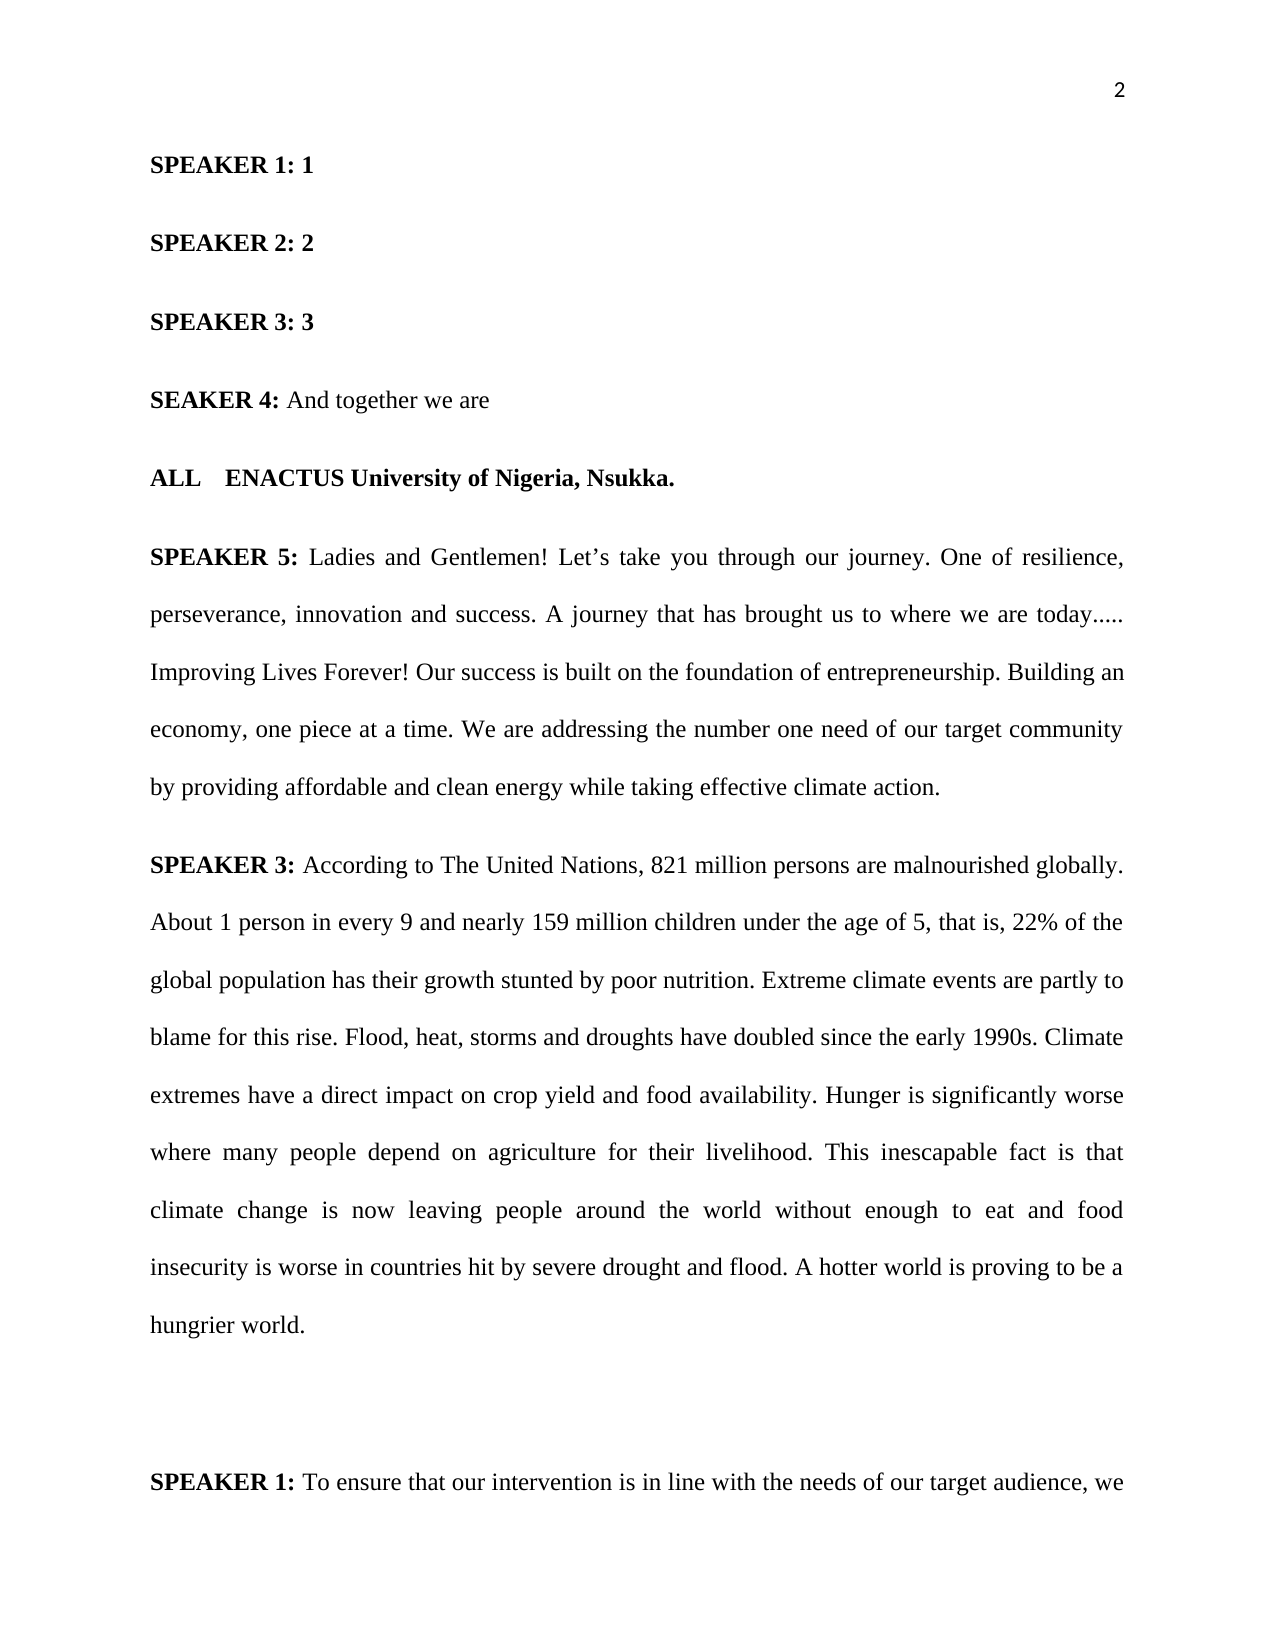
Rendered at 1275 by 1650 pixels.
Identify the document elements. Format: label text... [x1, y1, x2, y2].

text SPEAKER 2: 2 [150, 228, 1125, 257]
text SPEAKER 3: 3 [150, 307, 1125, 335]
text ALL ENACTUS University of Nigeria, Nsukka. [150, 463, 1125, 492]
text SPEAKER 1: 1 [150, 150, 1125, 179]
text SEAKER 4: And together we are [150, 385, 1125, 414]
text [150, 1467, 1125, 1495]
text SPEAKER 3: According to The United Nations, 821 million persons are malnourished globally. About 1 person in every 9 and nearly 159 million children under the age of 5, that is, 22% of the global population has their growth stunted by poor nutrition. Extreme climate events are partly to blame for this rise. Flood, heat, storms and droughts have doubled since the early 1990s. Climate extremes have a direct impact on crop yield and food availability. Hunger is significantly worse where many people depend on agriculture for their livelihood. This inescapable fact is that climate change is now leaving people around the world without enough to eat and food insecurity is worse in countries hit by severe drought and flood. A hotter world is proving to be a hungrier world. [150, 850, 1125, 1339]
text SPEAKER 5: Ladies and Gentlemen! Let’s take you through our journey. One of resilience, perseverance, innovation and success. A journey that has brought us to where we are today..... Improving Lives Forever! Our success is built on the foundation of entrepreneurship. Building an economy, one piece at a time. We are addressing the number one need of our target community by providing affordable and clean energy while taking effective climate action. [150, 542, 1125, 800]
